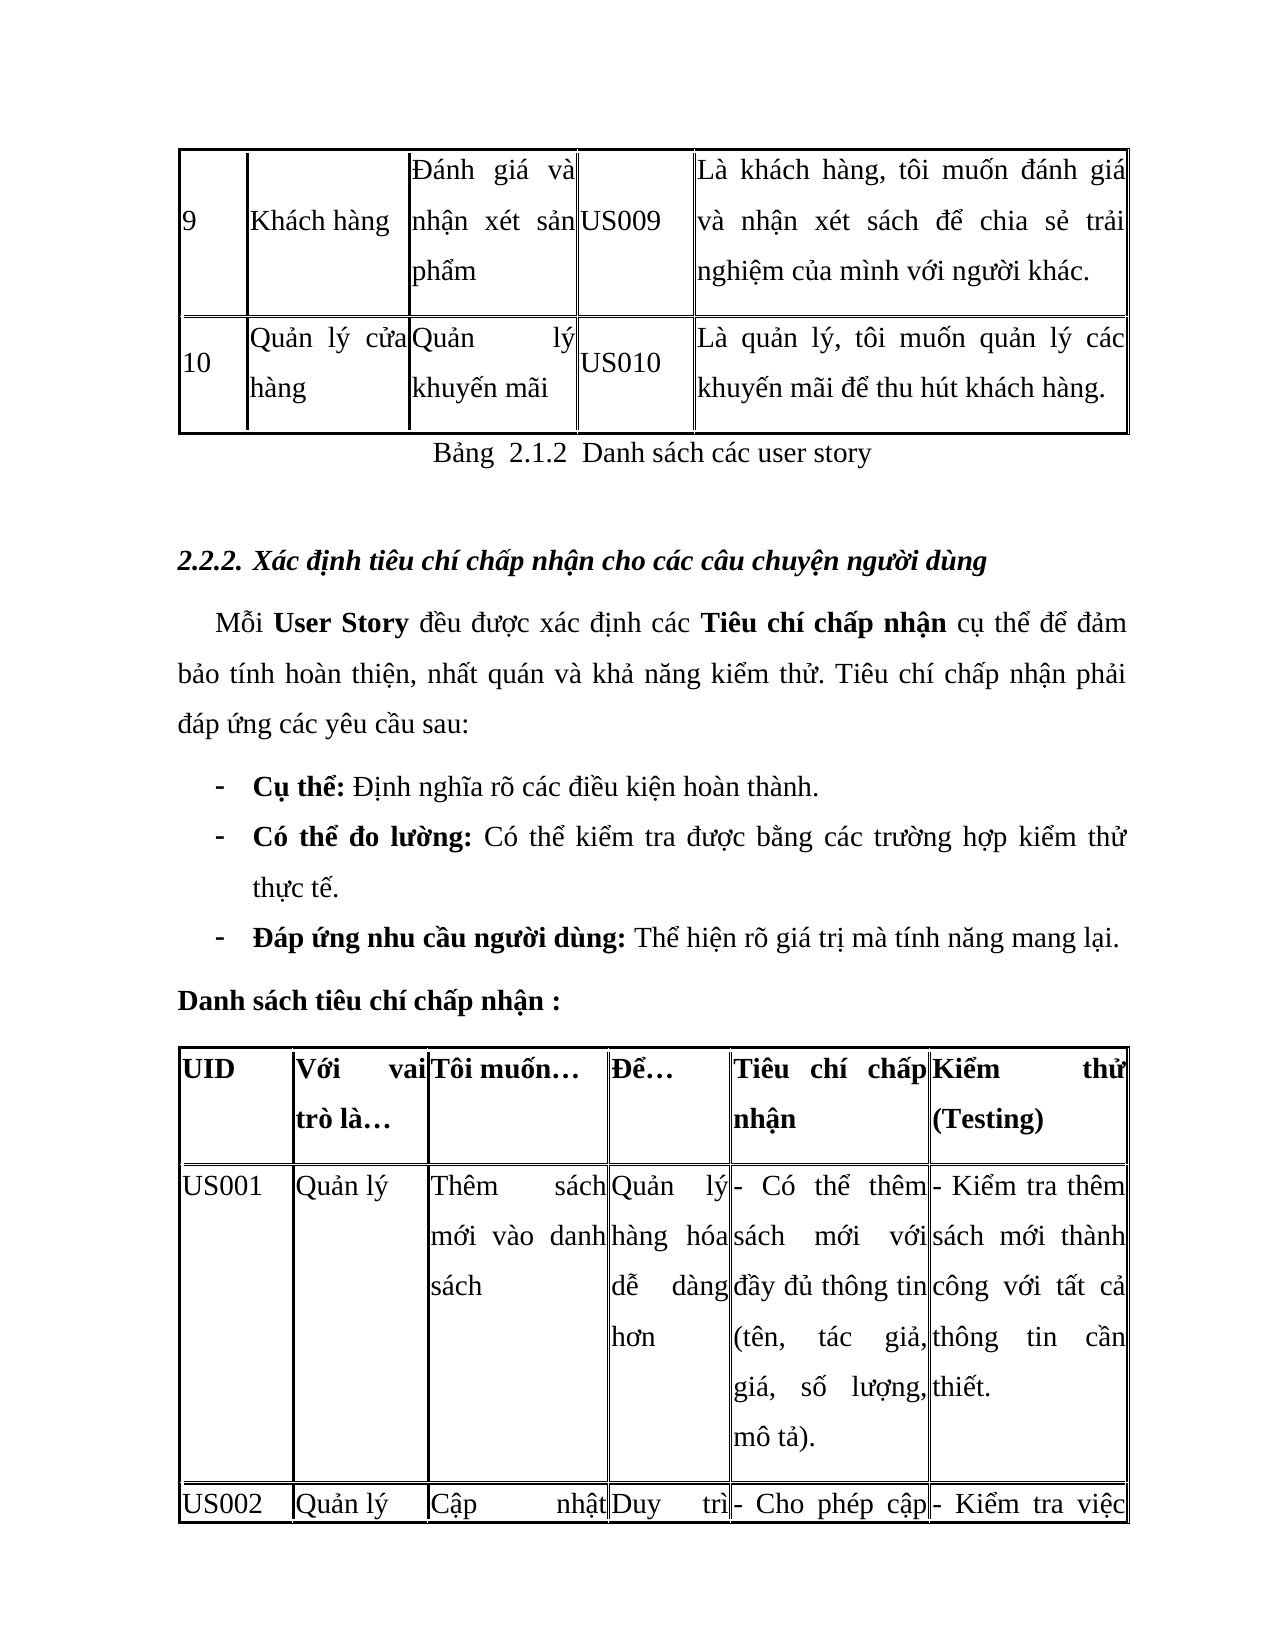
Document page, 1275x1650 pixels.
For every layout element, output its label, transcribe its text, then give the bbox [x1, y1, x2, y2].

text Danh sách tiêu chí chấp nhận : [177, 983, 1127, 1017]
table_cell - Kiểm tra thêm sách mới thành công với tất cả thông tin cần thiết. [931, 1163, 1127, 1481]
table_header Tôi muốn… [428, 1049, 609, 1163]
table_cell - Có thể thêm sách mới với đầy đủ thông tin (tên, tác giả, giá, số lượng, mô tả). [732, 1166, 928, 1481]
table_cell Quản lý [295, 1166, 427, 1481]
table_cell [609, 1484, 731, 1521]
list Đáp ứng nhu cầu người dùng: Thể hiện rõ giá trị mà tính năng mang lại. [215, 920, 1127, 954]
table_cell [428, 1484, 609, 1521]
table_cell 9 [181, 151, 247, 315]
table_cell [731, 1484, 930, 1521]
list Cụ thể: Định nghĩa rõ các điều kiện hoàn thành. [215, 769, 1127, 803]
table_cell US001 [181, 1163, 292, 1481]
text Bảng 2.1.2 Danh sách các user story [177, 435, 1127, 469]
table_header Với vai trò là… [293, 1048, 428, 1163]
table_cell Quản lý [293, 1485, 428, 1521]
table_cell Quản lý hàng hóa dễ dàng hơn [610, 1166, 729, 1481]
table_cell US009 [578, 151, 694, 315]
table_cell Khách hàng [247, 151, 409, 315]
table_cell Là quản lý, tôi muốn quản lý các khuyến mãi để thu hút khách hàng. [695, 315, 1127, 432]
table_cell 10 [181, 315, 247, 432]
table_cell US002 [181, 1481, 293, 1521]
table_cell Quản lý khuyến mãi [409, 318, 578, 432]
table_cell Là khách hàng, tôi muốn đánh giá và nhận xét sách để chia sẻ trải nghiệm của mình với người khác. [695, 151, 1126, 315]
table_header Kiểm thử (Testing) [930, 1049, 1126, 1163]
table_header Tiêu chí chấp nhận [731, 1049, 930, 1163]
table_cell Quản lý cửa hàng [247, 318, 409, 432]
table_header UID [181, 1048, 293, 1163]
list Có thể đo lường: Có thể kiểm tra được bằng các trường hợp kiểm thử thực tế. [215, 819, 1127, 903]
table_cell Thêm sách mới vào danh sách [430, 1166, 607, 1481]
table_header Để… [609, 1049, 731, 1163]
table_cell Đánh giá và nhận xét sản phẩm [409, 150, 578, 315]
text Mỗi User Story đều được xác định các Tiêu chí chấp nhận cụ thể để đảm bảo tính hoàn thiện, nhất quán và khả năng kiểm thử. Tiêu chí chấp nhận phải đáp ứng các yêu cầu sau: [177, 606, 1127, 740]
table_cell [930, 1481, 1127, 1521]
table_cell US010 [578, 318, 694, 432]
subtitle Xác định tiêu chí chấp nhận cho các câu chuyện người dùng [177, 543, 1127, 576]
